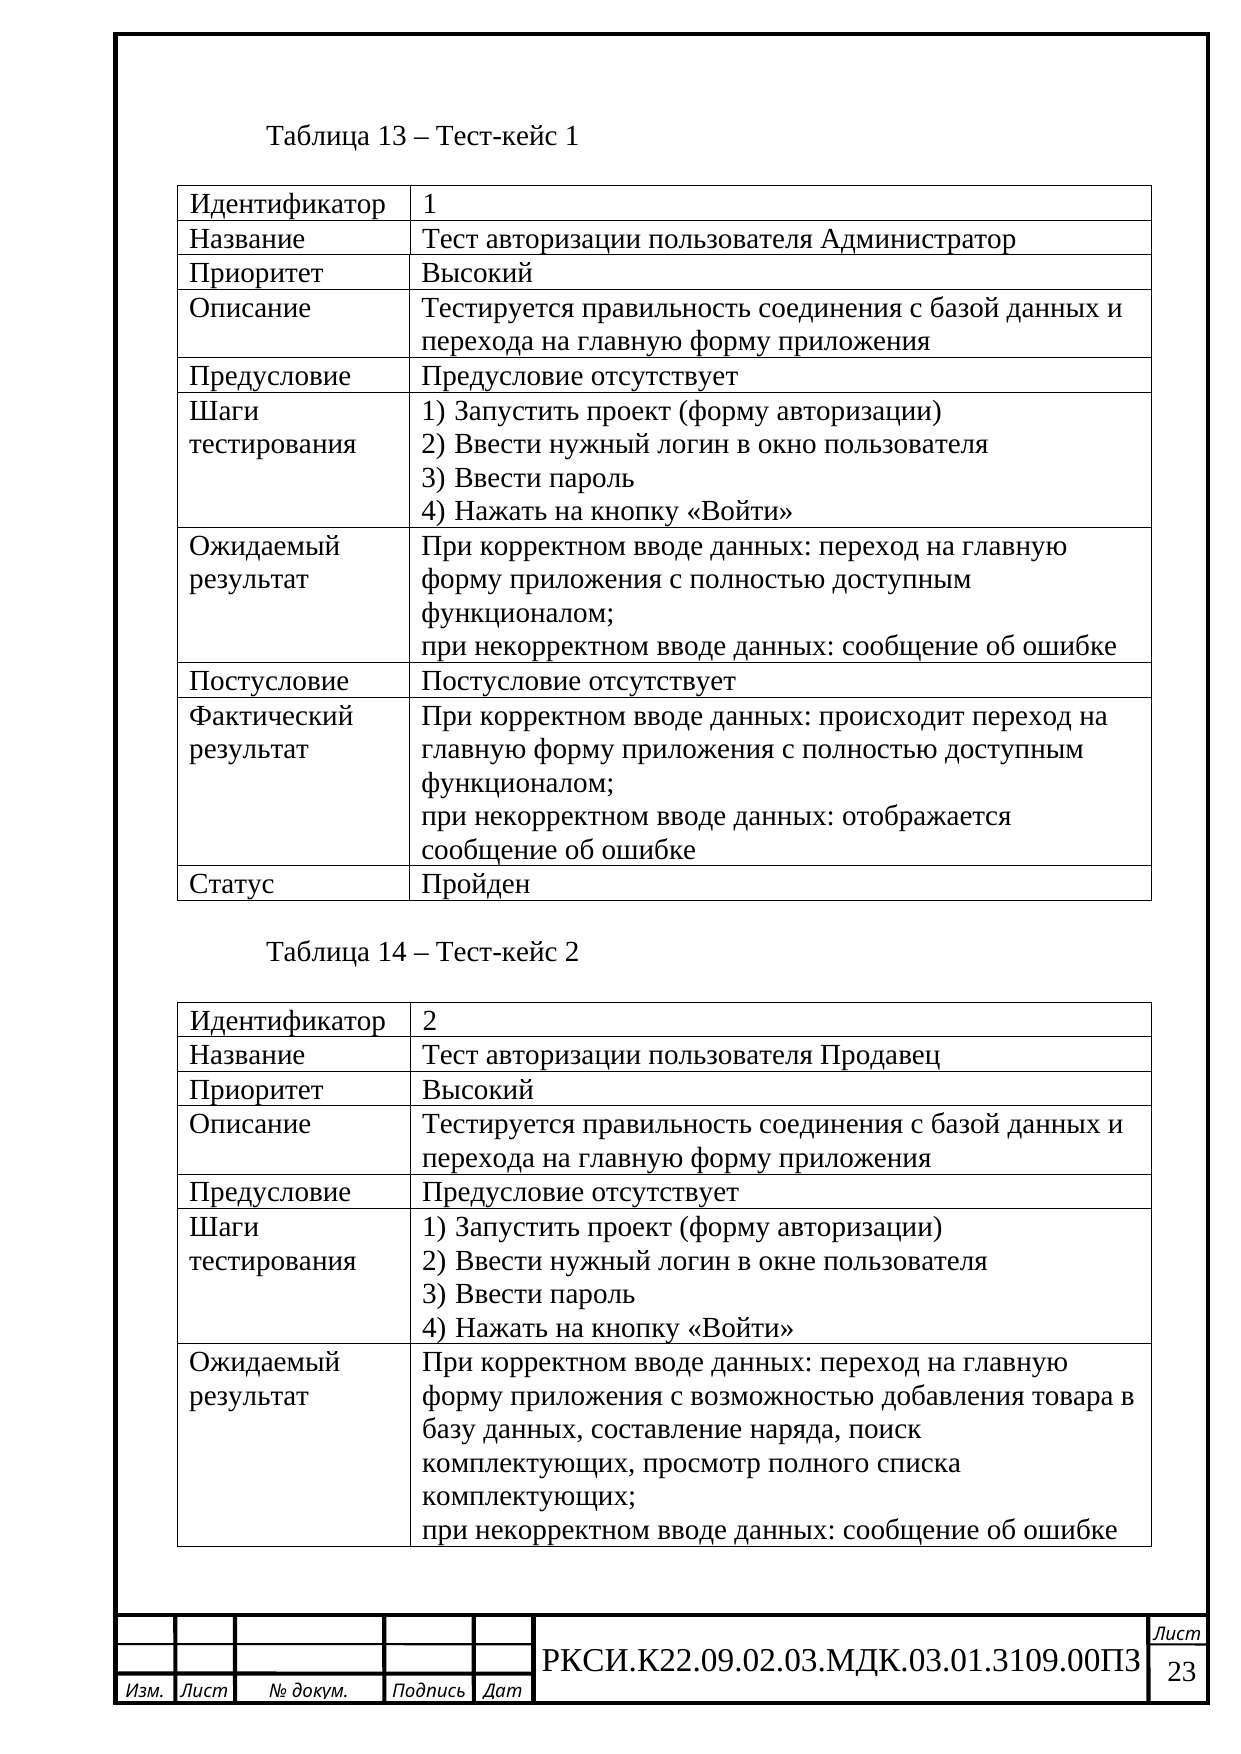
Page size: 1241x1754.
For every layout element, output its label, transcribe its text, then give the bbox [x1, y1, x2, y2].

table_cell Предусловие отсутствует [411, 1175, 1151, 1208]
table_cell Тест авторизации пользователя Администратор [411, 221, 1151, 254]
table_cell Ожидаемый результат [178, 1344, 410, 1546]
table_cell Постусловие [178, 663, 409, 697]
table_cell Предусловие отсутствует [410, 358, 1151, 392]
table_cell Постусловие отсутствует [410, 663, 1151, 697]
table_cell Описание [178, 290, 409, 357]
table_cell Приоритет [178, 255, 409, 289]
table_cell Высокий [410, 255, 1151, 289]
table_cell Тест авторизации пользователя Продавец [411, 1037, 1151, 1071]
table_cell Шаги тестирования [178, 1209, 410, 1343]
text Таблица 14 – Тест-кейс 2 [177, 934, 1152, 968]
table_header 1 [411, 186, 1151, 220]
table_cell При корректном вводе данных: переход на главную форму приложения с полностью доступным функционалом; при некорректном вводе данных: сообщение об ошибке [410, 528, 1151, 662]
table_cell Запустить проект (форму авторизации) Ввести нужный логин в окне пользователя Ввести пароль Нажать на кнопку «Войти» [411, 1209, 1151, 1343]
table_cell Тестируется правильность соединения с базой данных и перехода на главную форму приложения [411, 1106, 1151, 1173]
table_cell Высокий [411, 1072, 1151, 1105]
table_cell Приоритет [178, 1072, 410, 1105]
table_cell Фактический результат [178, 698, 409, 865]
table_cell Статус [178, 866, 409, 900]
table_cell Предусловие [178, 358, 409, 392]
table_cell При корректном вводе данных: переход на главную форму приложения с возможностью добавления товара в базу данных, составление наряда, поиск комплектующих, просмотр полного списка комплектующих; при некорректном вводе данных: сообщение об ошибке [411, 1344, 1151, 1546]
table_cell Ожидаемый результат [178, 528, 409, 662]
text Таблица 13 – Тест-кейс 1 [177, 118, 1152, 152]
table_cell Название [178, 221, 410, 254]
table_cell Название [178, 1037, 410, 1071]
table_header Идентификатор [178, 1003, 410, 1036]
table_cell Запустить проект (форму авторизации) Ввести нужный логин в окно пользователя Ввести пароль Нажать на кнопку «Войти» [410, 393, 1151, 527]
table_cell Предусловие [178, 1175, 410, 1208]
table_cell При корректном вводе данных: происходит переход на главную форму приложения с полностью доступным функционалом; при некорректном вводе данных: отображается сообщение об ошибке [410, 698, 1151, 865]
table_cell Тестируется правильность соединения с базой данных и перехода на главную форму приложения [410, 290, 1151, 357]
table_cell Пройден [410, 866, 1151, 900]
table_cell Шаги тестирования [178, 393, 409, 527]
table_cell Описание [178, 1106, 410, 1173]
table_header Идентификатор [178, 186, 410, 220]
table_header 2 [411, 1003, 1151, 1036]
